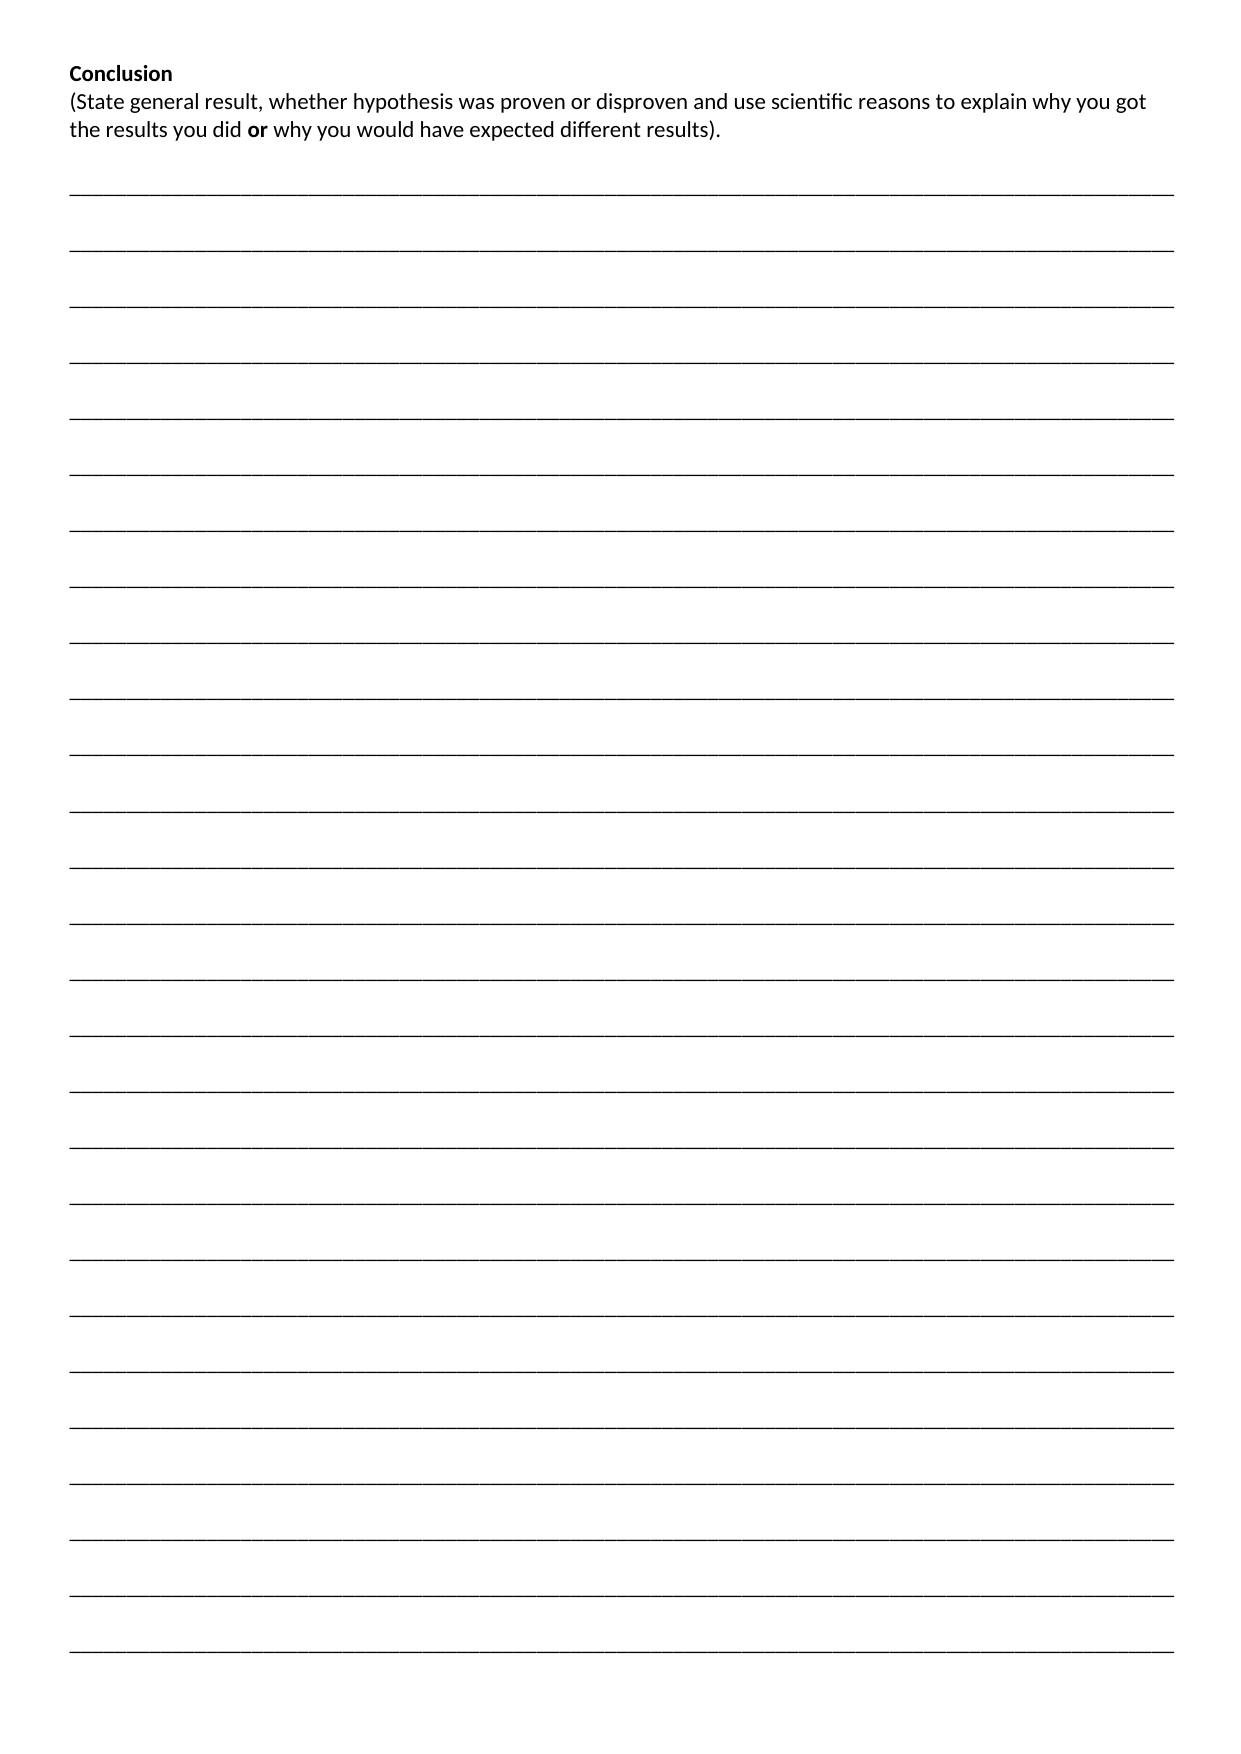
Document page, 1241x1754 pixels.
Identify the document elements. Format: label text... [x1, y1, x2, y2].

text _________________________________________________________________________________________________ [69, 1236, 1177, 1264]
text _________________________________________________________________________________________________ [69, 1292, 1177, 1320]
text _________________________________________________________________________________________________ [69, 788, 1177, 816]
text _________________________________________________________________________________________________ [69, 732, 1177, 759]
text _________________________________________________________________________________________________ [69, 171, 1177, 199]
text _________________________________________________________________________________________________ [69, 507, 1177, 535]
text (State general result, whether hypothesis was proven or disproven and use scientific reasons to explain why you got the results you did or why you would have expected different results). [69, 87, 1177, 143]
text _________________________________________________________________________________________________ [69, 619, 1177, 647]
text _________________________________________________________________________________________________ [69, 1572, 1177, 1600]
text _________________________________________________________________________________________________ [69, 676, 1177, 703]
text _________________________________________________________________________________________________ [69, 451, 1177, 479]
text _________________________________________________________________________________________________ [69, 563, 1177, 591]
text _________________________________________________________________________________________________ [69, 1404, 1177, 1432]
text _________________________________________________________________________________________________ [69, 395, 1177, 423]
text _________________________________________________________________________________________________ [69, 1348, 1177, 1376]
text _________________________________________________________________________________________________ [69, 1124, 1177, 1152]
text _________________________________________________________________________________________________ [69, 1628, 1177, 1656]
text _________________________________________________________________________________________________ [69, 1460, 1177, 1488]
text _________________________________________________________________________________________________ [69, 1180, 1177, 1208]
text _________________________________________________________________________________________________ [69, 900, 1177, 928]
text _________________________________________________________________________________________________ [69, 844, 1177, 872]
text Conclusion [69, 59, 1177, 87]
text _________________________________________________________________________________________________ [69, 1068, 1177, 1096]
text _________________________________________________________________________________________________ [69, 339, 1177, 367]
text _________________________________________________________________________________________________ [69, 283, 1177, 311]
text _________________________________________________________________________________________________ [69, 227, 1177, 255]
text _________________________________________________________________________________________________ [69, 1516, 1177, 1544]
text _________________________________________________________________________________________________ [69, 956, 1177, 984]
text _________________________________________________________________________________________________ [69, 1012, 1177, 1040]
